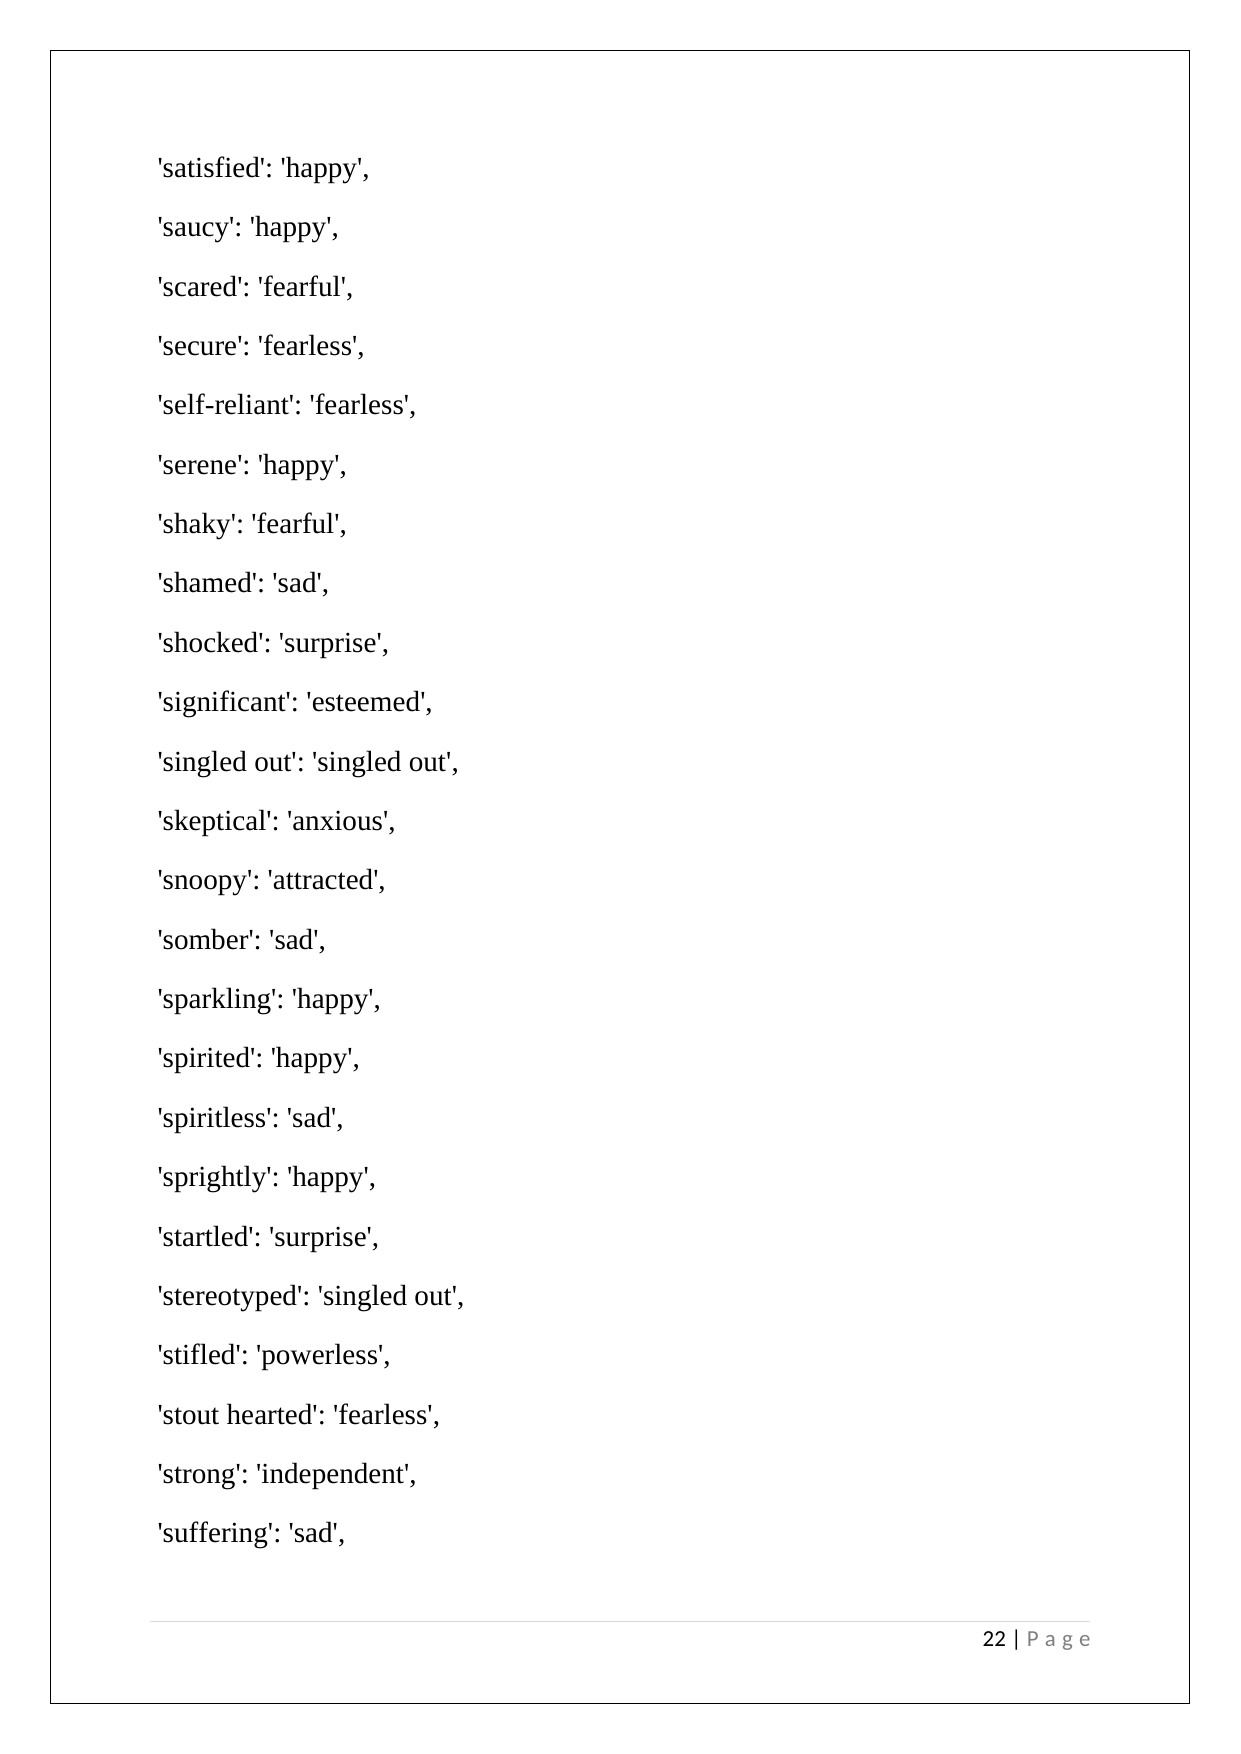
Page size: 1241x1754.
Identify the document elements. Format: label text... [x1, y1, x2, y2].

text 'skeptical': 'anxious', [150, 803, 1090, 837]
text 'suffering': 'sad', [150, 1516, 1090, 1549]
text 'stereotyped': 'singled out', [150, 1278, 1090, 1312]
text 'self-reliant': 'fearless', [150, 387, 1090, 421]
text 'scared': 'fearful', [150, 269, 1090, 302]
text 'serene': 'happy', [150, 447, 1090, 480]
text 'saucy': 'happy', [150, 209, 1090, 243]
text 'sprightly': 'happy', [150, 1159, 1090, 1193]
text 'stout hearted': 'fearless', [150, 1397, 1090, 1430]
text 'stifled': 'powerless', [150, 1337, 1090, 1371]
text 'singled out': 'singled out', [150, 744, 1090, 777]
text 'shaky': 'fearful', [150, 506, 1090, 540]
text 'strong': 'independent', [150, 1456, 1090, 1490]
text 'shocked': 'surprise', [150, 625, 1090, 658]
text 'startled': 'surprise', [150, 1219, 1090, 1252]
text 'shamed': 'sad', [150, 566, 1090, 599]
text 'significant': 'esteemed', [150, 684, 1090, 718]
text 'spiritless': 'sad', [150, 1100, 1090, 1133]
text 'sparkling': 'happy', [150, 981, 1090, 1015]
text 'secure': 'fearless', [150, 328, 1090, 362]
text 'snoopy': 'attracted', [150, 862, 1090, 896]
text 'satisfied': 'happy', [150, 150, 1090, 183]
text 'spirited': 'happy', [150, 1041, 1090, 1074]
text 'somber': 'sad', [150, 922, 1090, 955]
